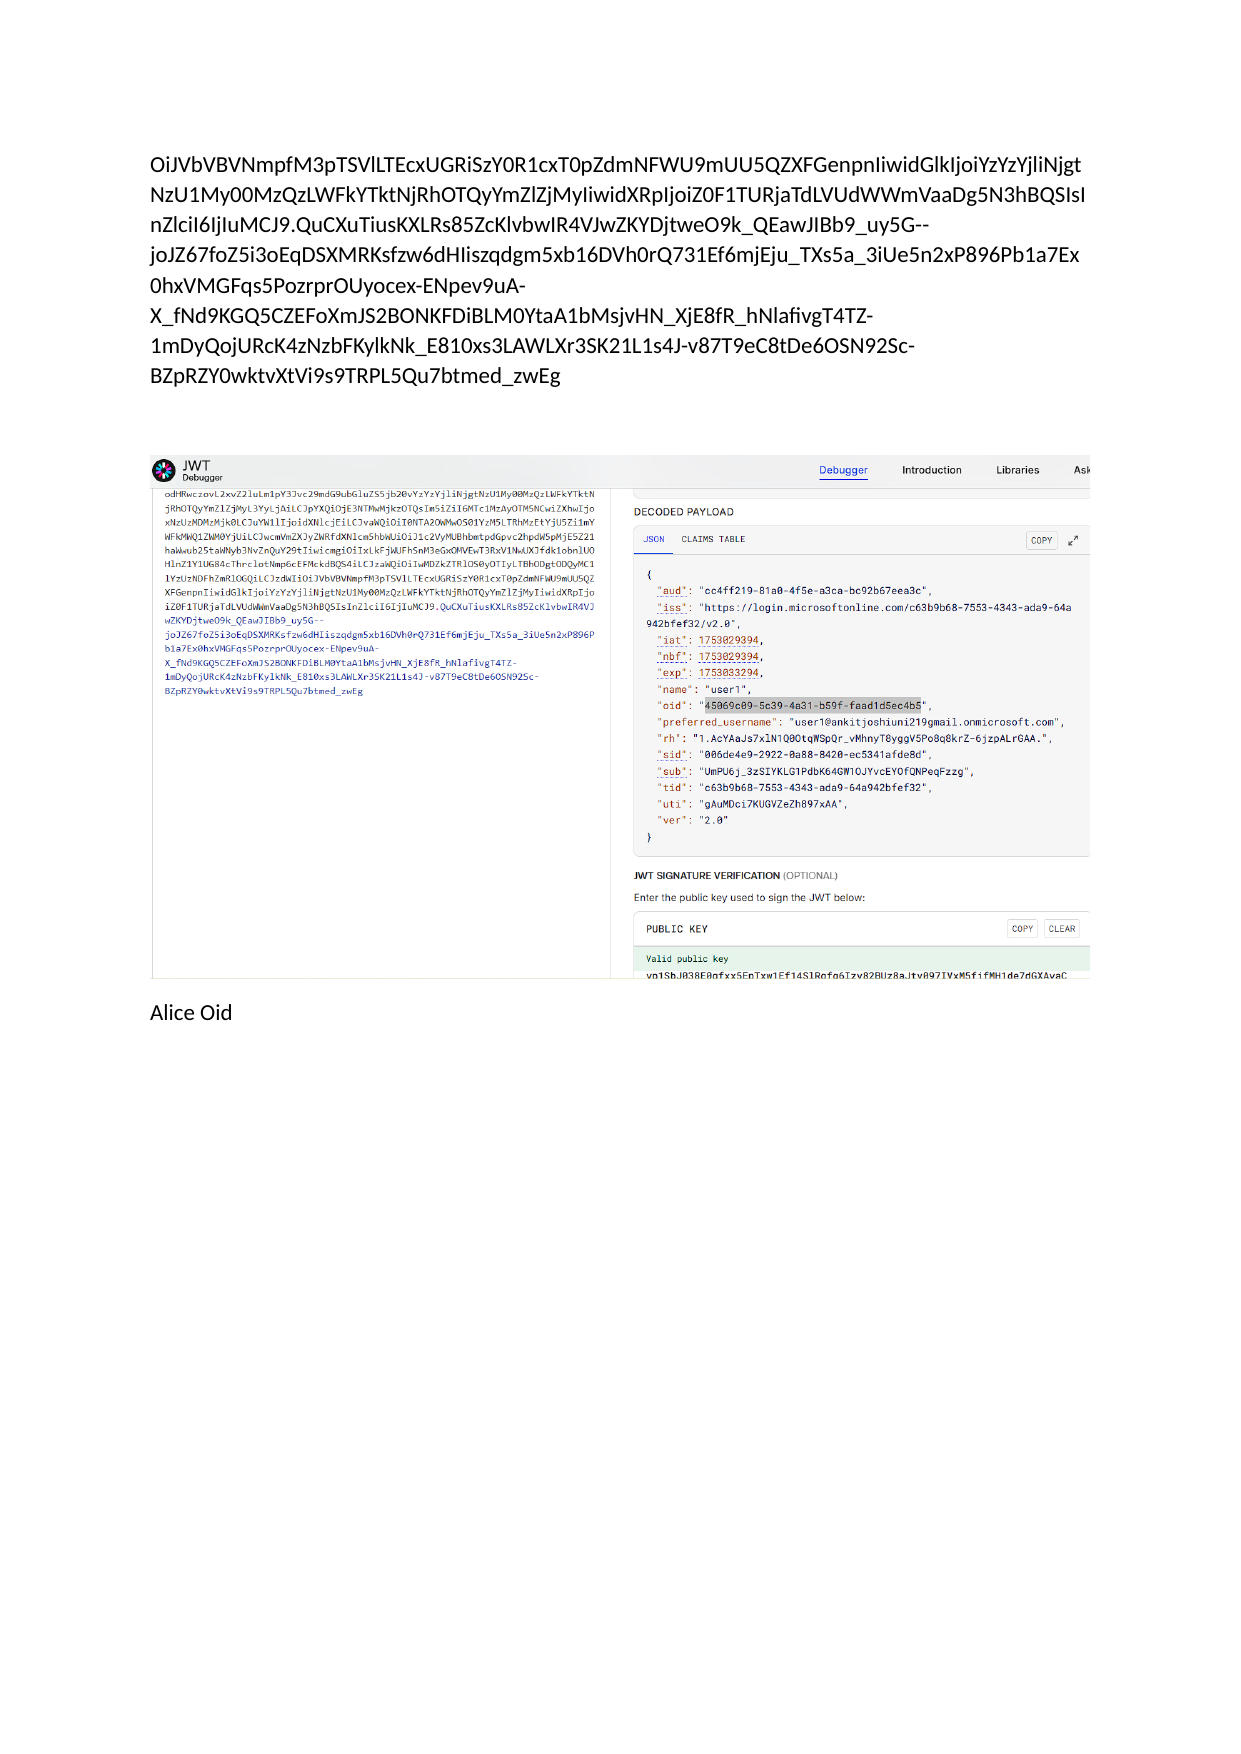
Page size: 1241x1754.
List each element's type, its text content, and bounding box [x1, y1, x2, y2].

picture [150, 455, 1091, 979]
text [150, 150, 1090, 389]
text Alice Oid [150, 998, 1090, 1026]
